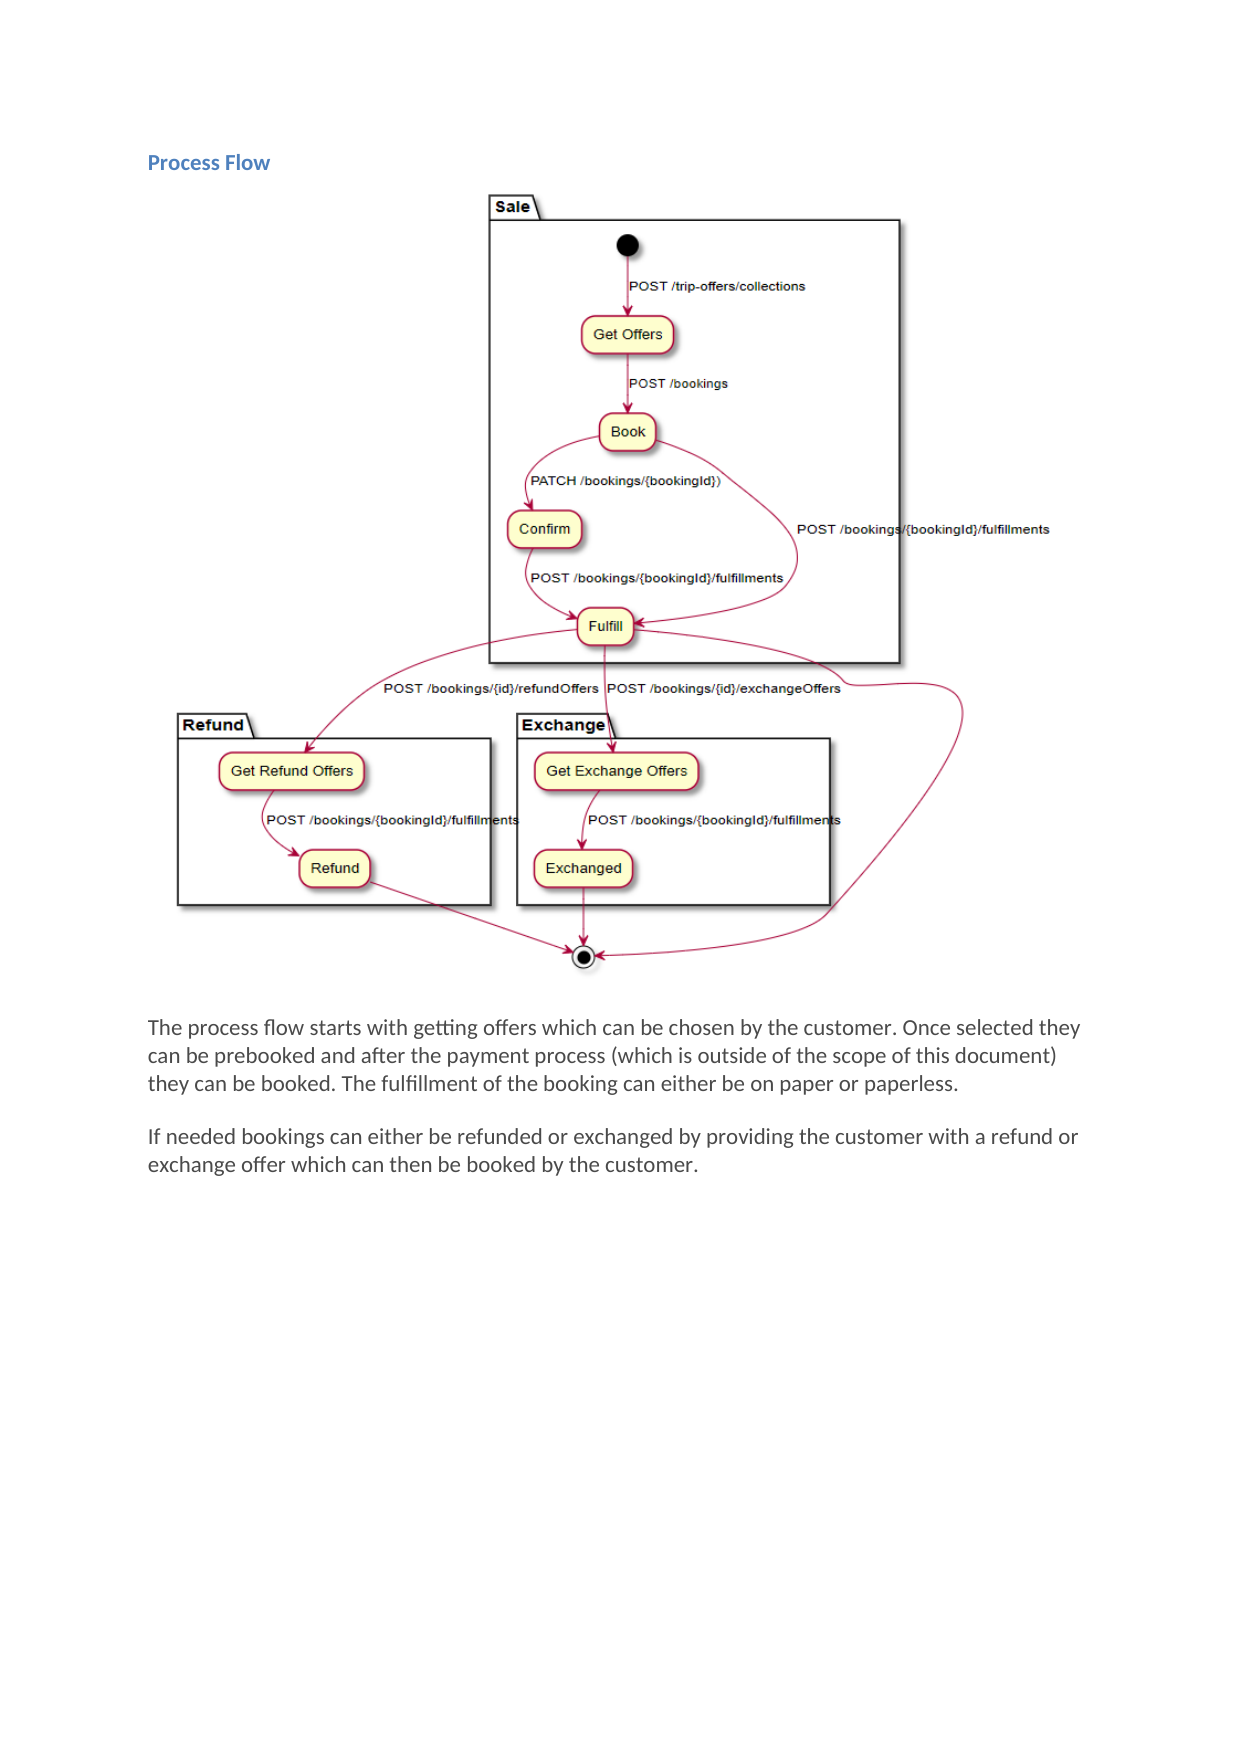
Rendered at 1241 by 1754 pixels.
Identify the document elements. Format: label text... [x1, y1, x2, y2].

picture [147, 179, 1093, 988]
text The process flow starts with getting offers which can be chosen by the customer. Once selected they can be prebooked and after the payment process (which is outside of the scope of this document) they can be booked. The fulfillment of the booking can either be on paper or paperless. [148, 1013, 1093, 1097]
text If needed bookings can either be refunded or exchanged by providing the customer with a refund or exchange offer which can then be booked by the customer. [148, 1122, 1093, 1178]
subtitle Process Flow [148, 148, 1093, 176]
